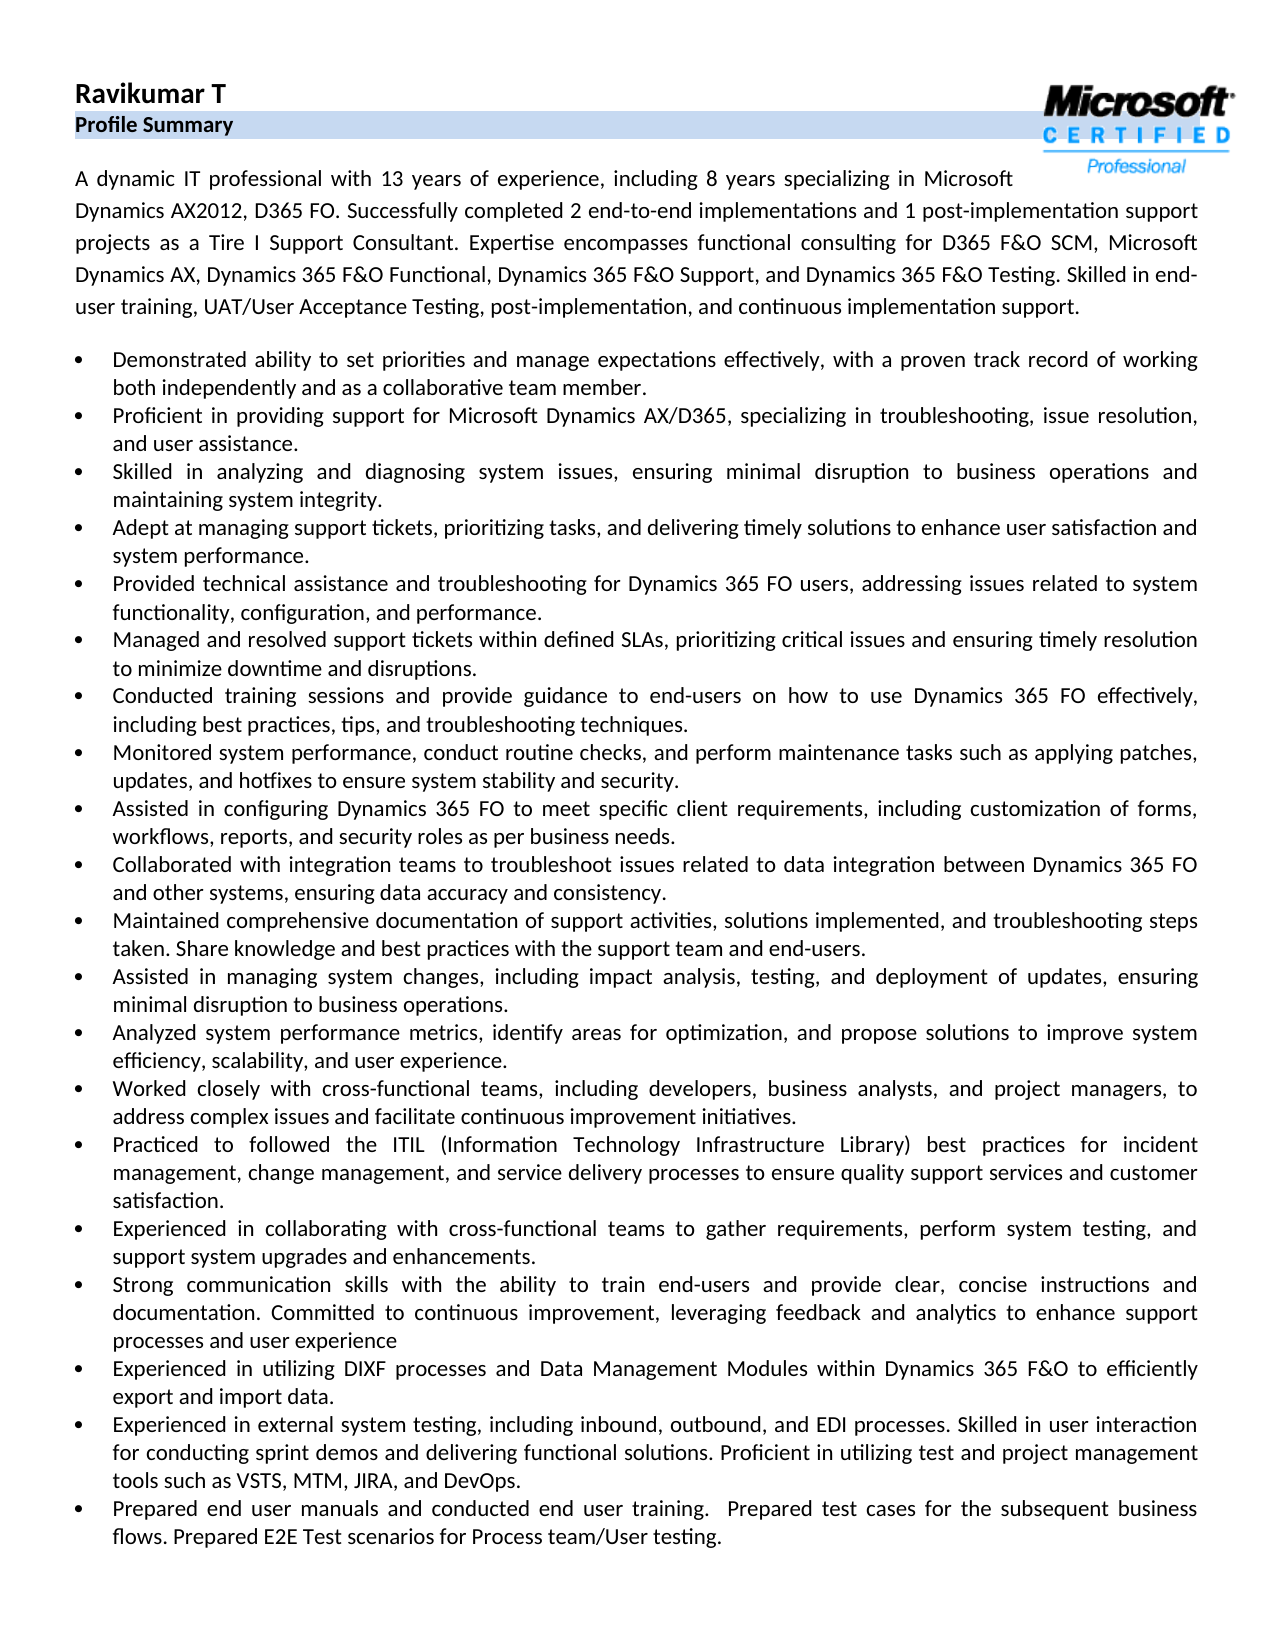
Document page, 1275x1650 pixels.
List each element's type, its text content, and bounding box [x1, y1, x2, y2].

list Practiced to followed the ITIL (Information Technology Infrastructure Library) best practices for incident management, change management, and service delivery processes to ensure quality support services and customer satisfaction. [75, 1130, 1200, 1214]
list Assisted in managing system changes, including impact analysis, testing, and deployment of updates, ensuring minimal disruption to business operations. [75, 962, 1200, 1018]
list Strong communication skills with the ability to train end-users and provide clear, concise instructions and documentation. Committed to continuous improvement, leveraging feedback and analytics to enhance support processes and user experience [75, 1270, 1200, 1354]
list Proficient in providing support for Microsoft Dynamics AX/D365, specializing in troubleshooting, issue resolution, and user assistance. [75, 401, 1200, 457]
text Profile Summary [75, 111, 1039, 139]
list Collaborated with integration teams to troubleshoot issues related to data integration between Dynamics 365 FO and other systems, ensuring data accuracy and consistency. [75, 850, 1200, 906]
list Managed and resolved support tickets within defined SLAs, prioritizing critical issues and ensuring timely resolution to minimize downtime and disruptions. [75, 626, 1200, 682]
text Ravikumar T [75, 75, 1200, 111]
list Experienced in utilizing DIXF processes and Data Management Modules within Dynamics 365 F&O to efficiently export and import data. [75, 1354, 1200, 1410]
list Experienced in external system testing, including inbound, outbound, and EDI processes. Skilled in user interaction for conducting sprint demos and delivering functional solutions. Proficient in utilizing test and project management tools such as VSTS, MTM, JIRA, and DevOps. [75, 1410, 1200, 1494]
picture [1034, 78, 1238, 179]
list Maintained comprehensive documentation of support activities, solutions implemented, and troubleshooting steps taken. Share knowledge and best practices with the support team and end-users. [75, 906, 1200, 962]
list Analyzed system performance metrics, identify areas for optimization, and propose solutions to improve system efficiency, scalability, and user experience. [75, 1018, 1200, 1074]
text A dynamic IT professional with 13 years of experience, including 8 years specializing in Microsoft Dynamics AX2012, D365 FO. Successfully completed 2 end-to-end implementations and 1 post-implementation support projects as a Tire I Support Consultant. Expertise encompasses functional consulting for D365 F&O SCM, Microsoft Dynamics AX, Dynamics 365 F&O Functional, Dynamics 365 F&O Support, and Dynamics 365 F&O Testing. Skilled in end-user training, UAT/User Acceptance Testing, post-implementation, and continuous implementation support. [75, 164, 1200, 320]
list Conducted training sessions and provide guidance to end-users on how to use Dynamics 365 FO effectively, including best practices, tips, and troubleshooting techniques. [75, 682, 1200, 738]
list Provided technical assistance and troubleshooting for Dynamics 365 FO users, addressing issues related to system functionality, configuration, and performance. [75, 569, 1200, 626]
list Skilled in analyzing and diagnosing system issues, ensuring minimal disruption to business operations and maintaining system integrity. [75, 457, 1200, 513]
list Worked closely with cross-functional teams, including developers, business analysts, and project managers, to address complex issues and facilitate continuous improvement initiatives. [75, 1074, 1200, 1130]
list Prepared end user manuals and conducted end user training. Prepared test cases for the subsequent business flows. Prepared E2E Test scenarios for Process team/User testing. [75, 1494, 1200, 1550]
list Assisted in configuring Dynamics 365 FO to meet specific client requirements, including customization of forms, workflows, reports, and security roles as per business needs. [75, 794, 1200, 850]
list Experienced in collaborating with cross-functional teams to gather requirements, perform system testing, and support system upgrades and enhancements. [75, 1214, 1200, 1270]
list Demonstrated ability to set priorities and manage expectations effectively, with a proven track record of working both independently and as a collaborative team member. [75, 345, 1200, 401]
list Adept at managing support tickets, prioritizing tasks, and delivering timely solutions to enhance user satisfaction and system performance. [75, 513, 1200, 569]
list Monitored system performance, conduct routine checks, and perform maintenance tasks such as applying patches, updates, and hotfixes to ensure system stability and security. [75, 738, 1200, 794]
